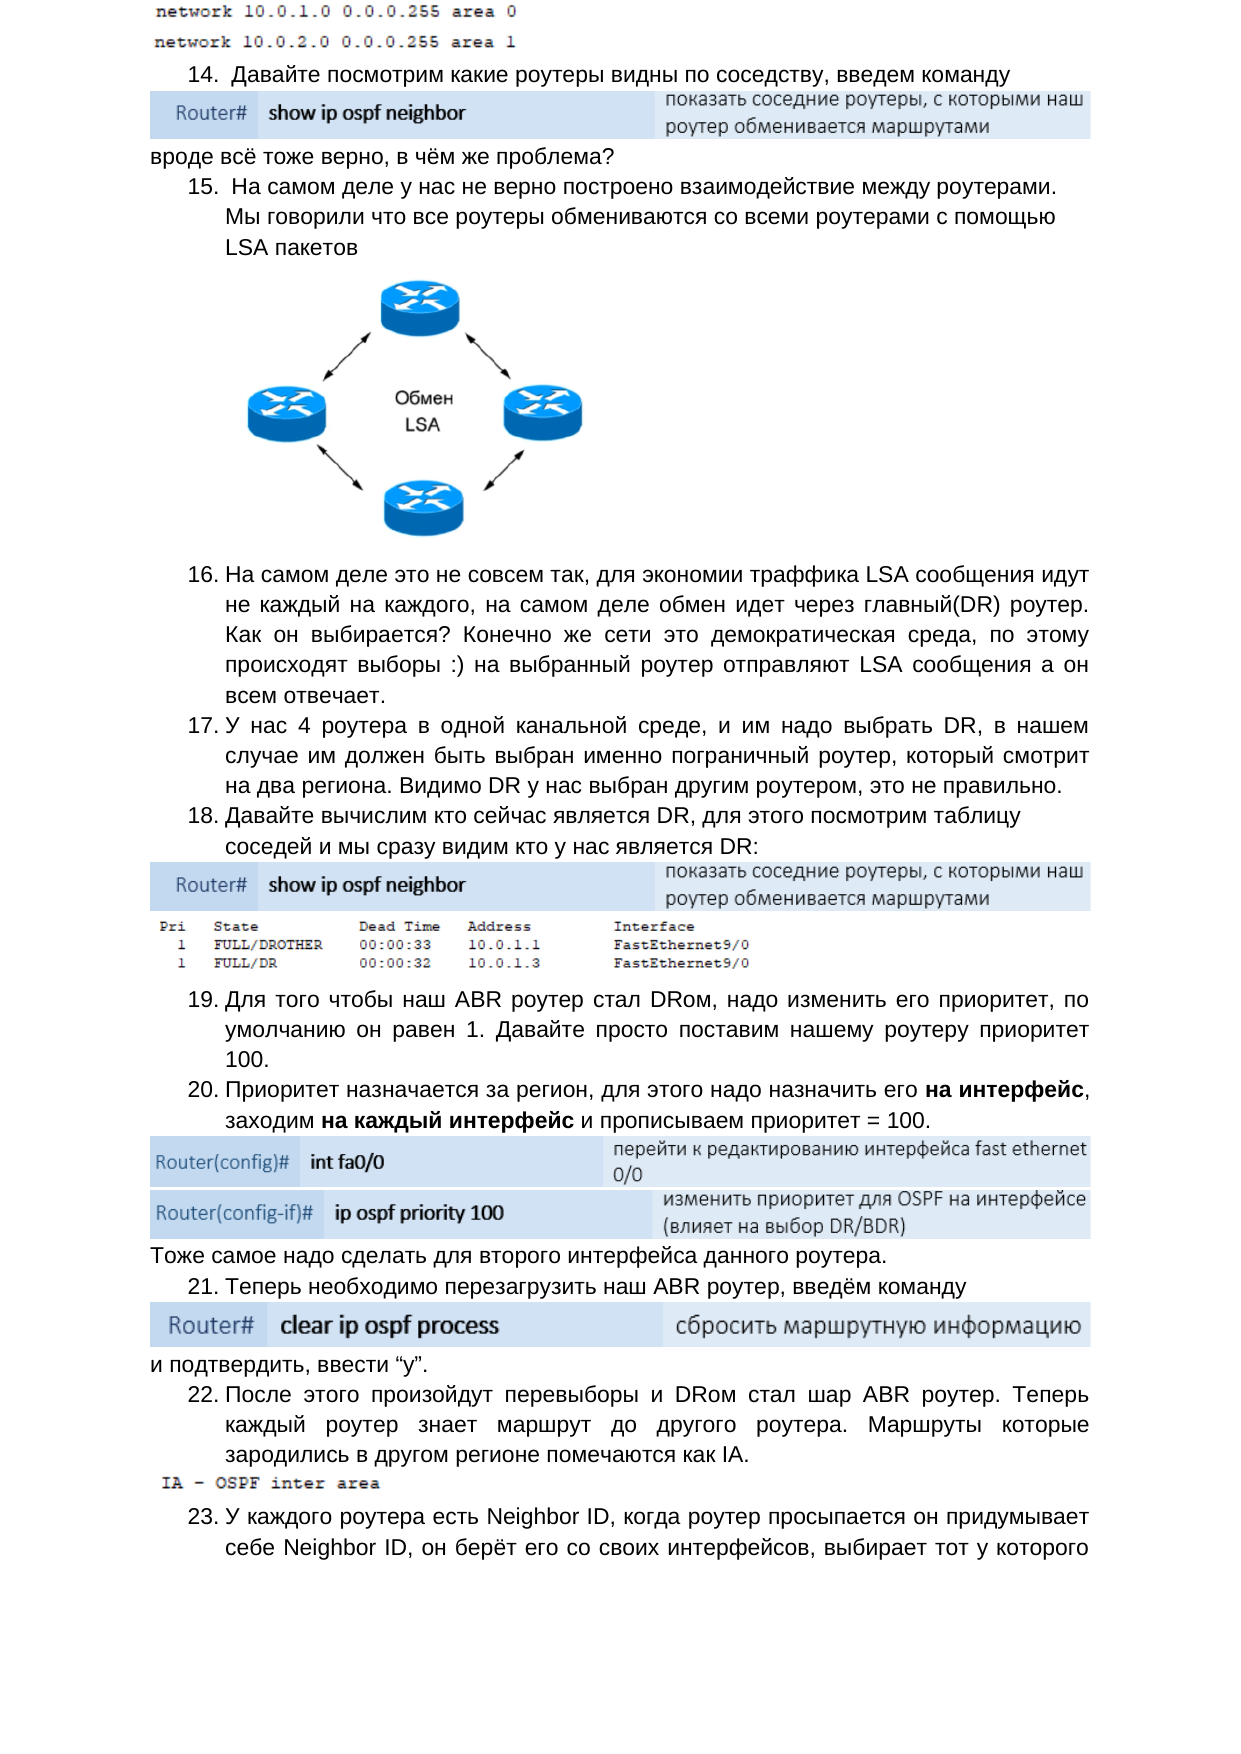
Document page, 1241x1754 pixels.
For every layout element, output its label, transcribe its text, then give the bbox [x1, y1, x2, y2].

list На самом деле у нас не верно построено взаимодействие между роутерами. Мы говорили что все роутеры обмениваются со всеми роутерами с помощью LSA пакетов [187, 173, 1090, 260]
text Тоже самое надо сделать для второго интерфейса данного роутера. [150, 1242, 1090, 1269]
picture [150, 1190, 1091, 1239]
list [187, 1503, 1090, 1560]
picture [150, 862, 1091, 911]
list Давайте вычислим кто сейчас является DR, для этого посмотрим таблицу соседей и мы сразу видим кто у нас является DR: [187, 802, 1090, 859]
list Давайте посмотрим какие роутеры видны по соседству, введем команду [187, 61, 1090, 87]
list На самом деле это не совсем так, для экономии траффика LSA сообщения идут не каждый на каждого, на самом деле обмен идет через главный(DR) роутер. Как он выбирается? Конечно же сети это демократическая среда, по этому происходят выборы :) на выбранный роутер отправляют LSA сообщения а он всем отвечает. [187, 561, 1090, 708]
list После этого произойдут перевыборы и DRом стал шар ABR роутер. Теперь каждый роутер знает маршрут до другого роутера. Маршруты которые зародились в другом регионе помечаются как IA. [187, 1381, 1090, 1467]
picture [150, 30, 525, 57]
text вроде всё тоже верно, в чём же проблема? [150, 143, 1090, 169]
picture [150, 91, 1091, 139]
picture [150, 914, 764, 982]
list У нас 4 роутера в одной канальной среде, и им надо выбрать DR, в нашем случае им должен быть выбран именно пограничный роутер, который смотрит на два региона. Видимо DR у нас выбран другим роутером, это не правильно. [187, 712, 1090, 798]
picture [150, 1471, 400, 1500]
list Для того чтобы наш ABR роутер стал DRом, надо изменить его приоритет, по умолчанию он равен 1. Давайте просто поставим нашему роутеру приоритет 100. [187, 986, 1090, 1073]
picture [150, 1302, 1091, 1347]
picture [225, 263, 593, 557]
list Приоритет назначается за регион, для этого надо назначить его на интерфейс, заходим на каждый интерфейс и прописываем приоритет = 100. [187, 1076, 1090, 1133]
text и подтвердить, ввести “y”. [150, 1351, 1090, 1377]
picture [150, 0, 522, 27]
list Теперь необходимо перезагрузить наш ABR роутер, введём команду [187, 1273, 1090, 1299]
picture [150, 1136, 1091, 1187]
